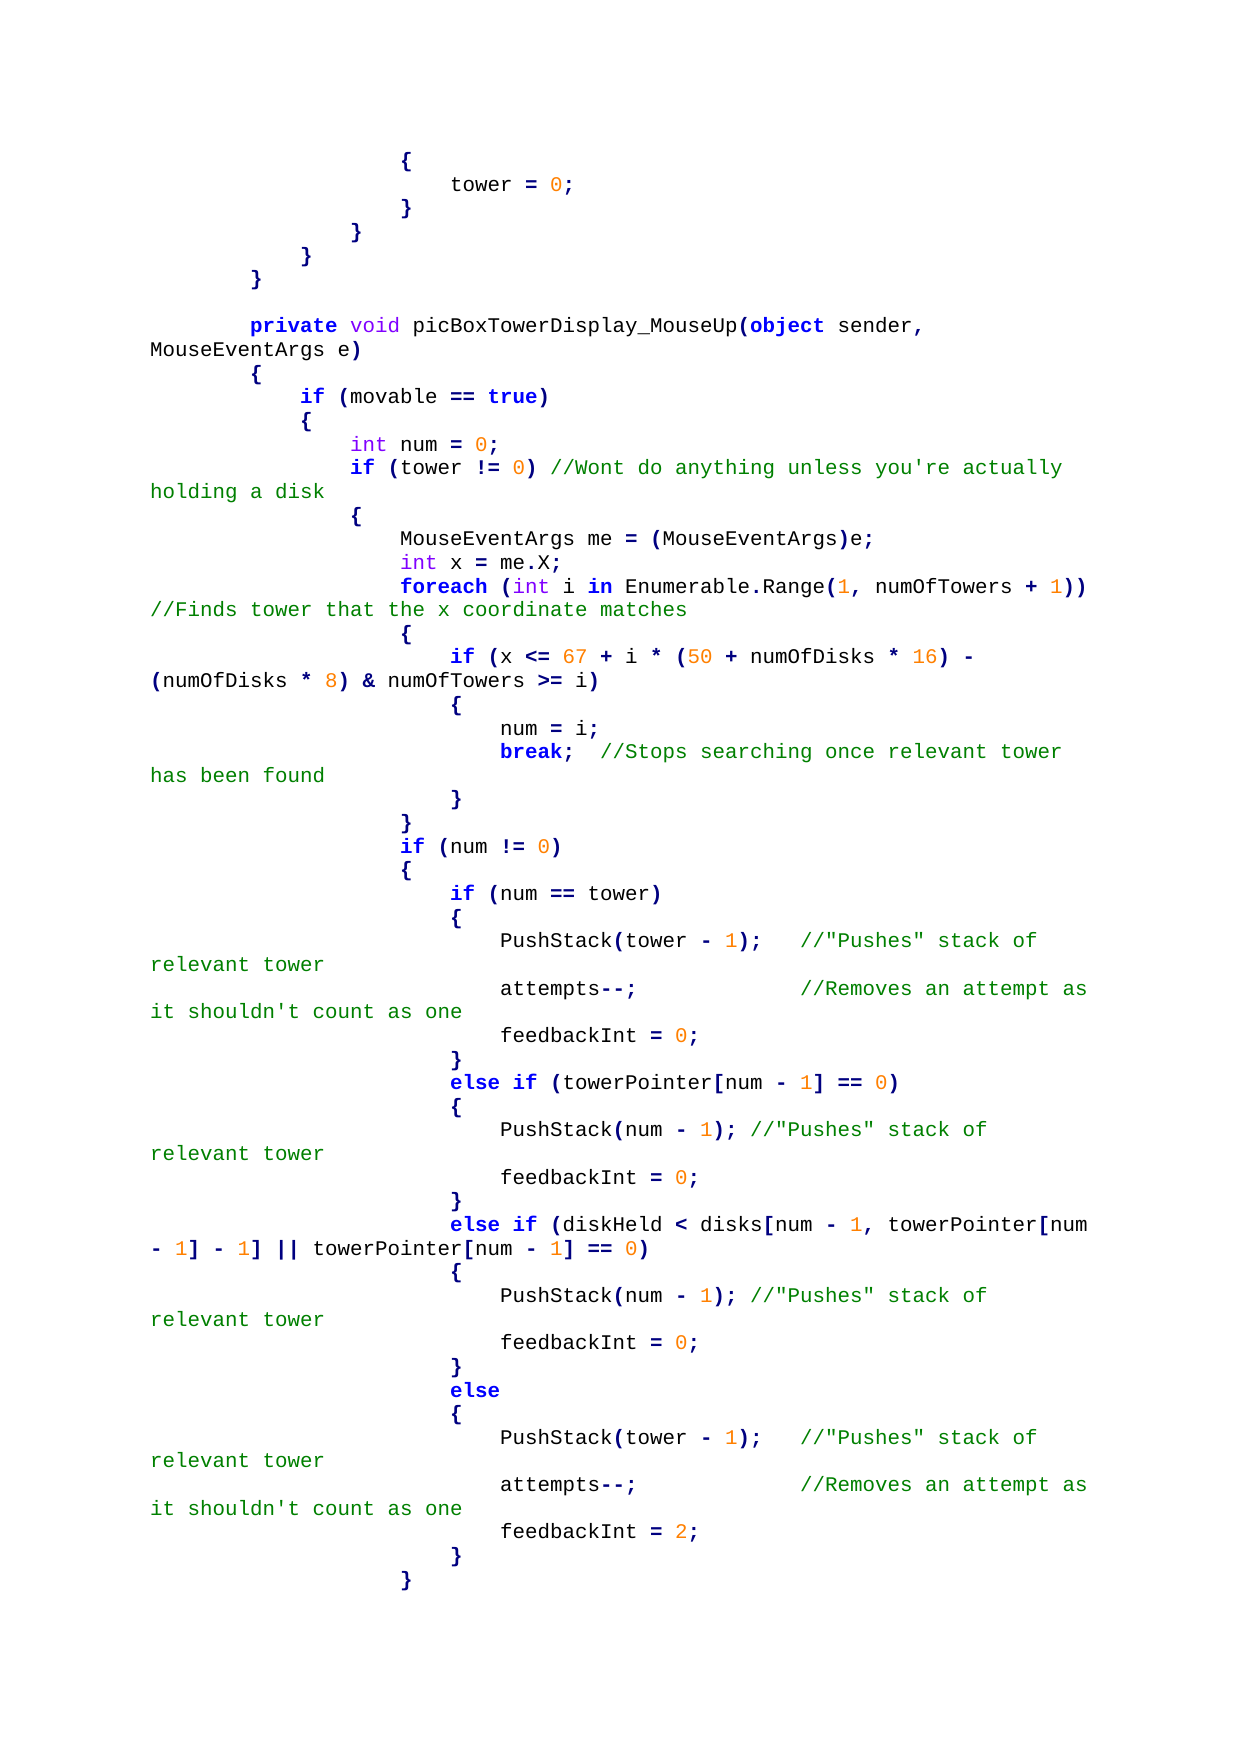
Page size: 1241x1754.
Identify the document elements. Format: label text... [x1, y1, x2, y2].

text { [150, 1261, 1090, 1285]
text if (num == tower) [150, 883, 1090, 907]
text PushStack(num - 1); //"Pushes" stack of relevant tower [150, 1285, 1090, 1332]
text tower = 0; [150, 174, 1090, 197]
text } [150, 268, 1090, 292]
text feedbackInt = 2; [150, 1521, 1090, 1545]
text feedbackInt = 0; [150, 1332, 1090, 1356]
text if (num != 0) [150, 836, 1090, 859]
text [150, 1427, 1090, 1474]
text } [150, 812, 1090, 836]
text num = i; [150, 717, 1090, 741]
text { [150, 1403, 1090, 1427]
text } [150, 244, 1090, 268]
text MouseEventArgs me = (MouseEventArgs)e; [150, 528, 1090, 552]
text { [150, 1096, 1090, 1119]
text else if (diskHeld < disks[num - 1, towerPointer[num - 1] - 1] || towerPointer[num - 1] == 0) [150, 1214, 1090, 1261]
text } [150, 221, 1090, 244]
text { [150, 410, 1090, 434]
text foreach (int i in Enumerable.Range(1, numOfTowers + 1)) //Finds tower that the x coordinate matches [150, 576, 1090, 623]
text { [150, 363, 1090, 386]
text } [150, 1190, 1090, 1214]
text } [150, 1569, 1090, 1592]
text else [150, 1379, 1090, 1403]
text int num = 0; [150, 434, 1090, 457]
text PushStack(num - 1); //"Pushes" stack of relevant tower [150, 1119, 1090, 1167]
text { [150, 623, 1090, 647]
text int x = me.X; [150, 552, 1090, 576]
text } [150, 788, 1090, 812]
text { [150, 907, 1090, 930]
text if (x <= 67 + i * (50 + numOfDisks * 16) - (numOfDisks * 8) & numOfTowers >= i) [150, 647, 1090, 694]
text if (movable == true) [150, 386, 1090, 410]
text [150, 1474, 1090, 1521]
text break; //Stops searching once relevant tower has been found [150, 741, 1090, 788]
text PushStack(tower - 1); //"Pushes" stack of relevant tower [150, 930, 1090, 978]
text { [150, 694, 1090, 717]
text { [150, 859, 1090, 883]
text { [150, 505, 1090, 528]
text if (tower != 0) //Wont do anything unless you're actually holding a disk [150, 457, 1090, 505]
text } [150, 197, 1090, 221]
text } [150, 1356, 1090, 1379]
text feedbackInt = 0; [150, 1167, 1090, 1190]
text } [150, 1545, 1090, 1569]
text { [150, 150, 1090, 174]
text else if (towerPointer[num - 1] == 0) [150, 1072, 1090, 1096]
text feedbackInt = 0; [150, 1025, 1090, 1048]
text attempts--; //Removes an attempt as it shouldn't count as one [150, 978, 1090, 1025]
text } [150, 1048, 1090, 1072]
text private void picBoxTowerDisplay_MouseUp(object sender, MouseEventArgs e) [150, 316, 1090, 363]
